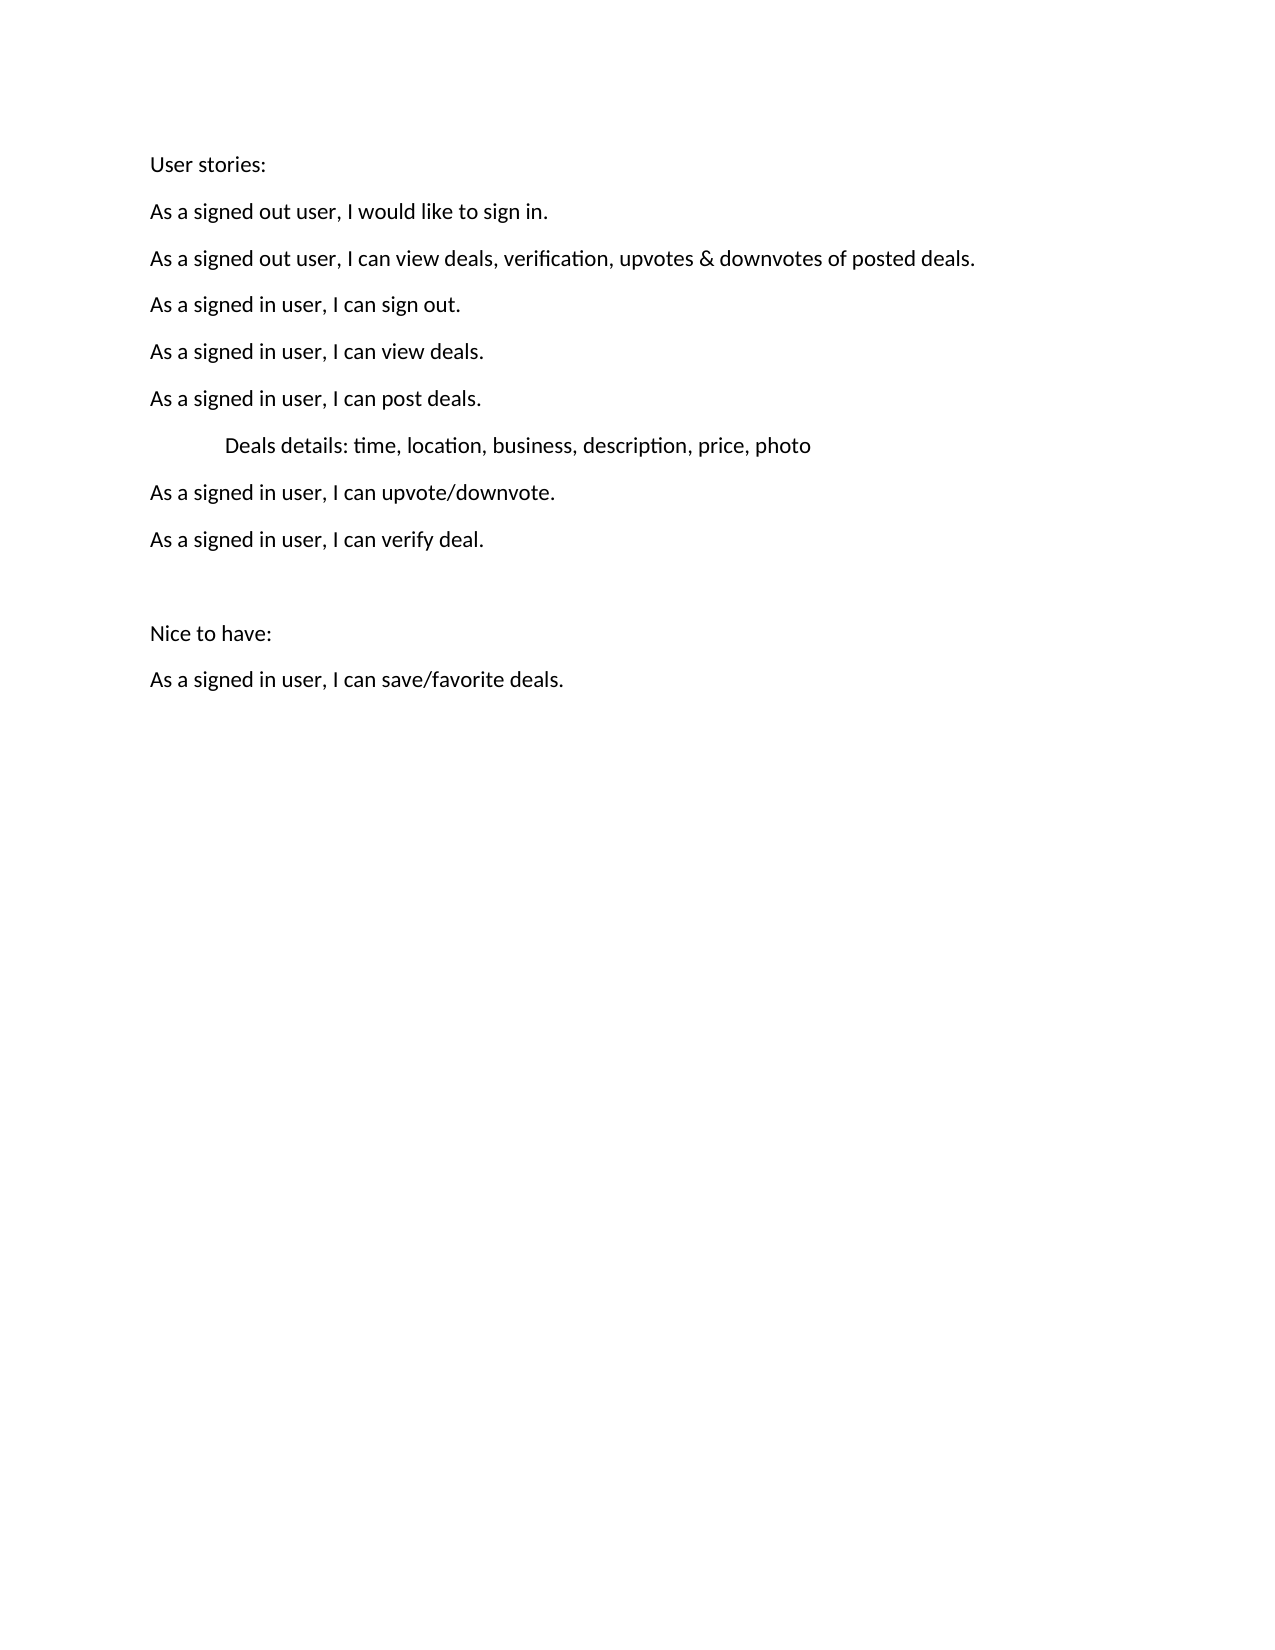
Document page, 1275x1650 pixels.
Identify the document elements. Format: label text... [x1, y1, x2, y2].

text As a signed in user, I can view deals. [150, 337, 1125, 366]
text As a signed out user, I would like to sign in. [150, 197, 1125, 225]
text As a signed out user, I can view deals, verification, upvotes & downvotes of posted deals. [150, 244, 1125, 272]
text Nice to have: [150, 619, 1125, 647]
text Deals details: time, location, business, description, price, photo [150, 431, 1125, 459]
text As a signed in user, I can sign out. [150, 291, 1125, 319]
text As a signed in user, I can post deals. [150, 384, 1125, 412]
text As a signed in user, I can save/favorite deals. [150, 666, 1125, 694]
text User stories: [150, 150, 1125, 178]
text As a signed in user, I can upvote/downvote. [150, 478, 1125, 506]
text As a signed in user, I can verify deal. [150, 525, 1125, 553]
